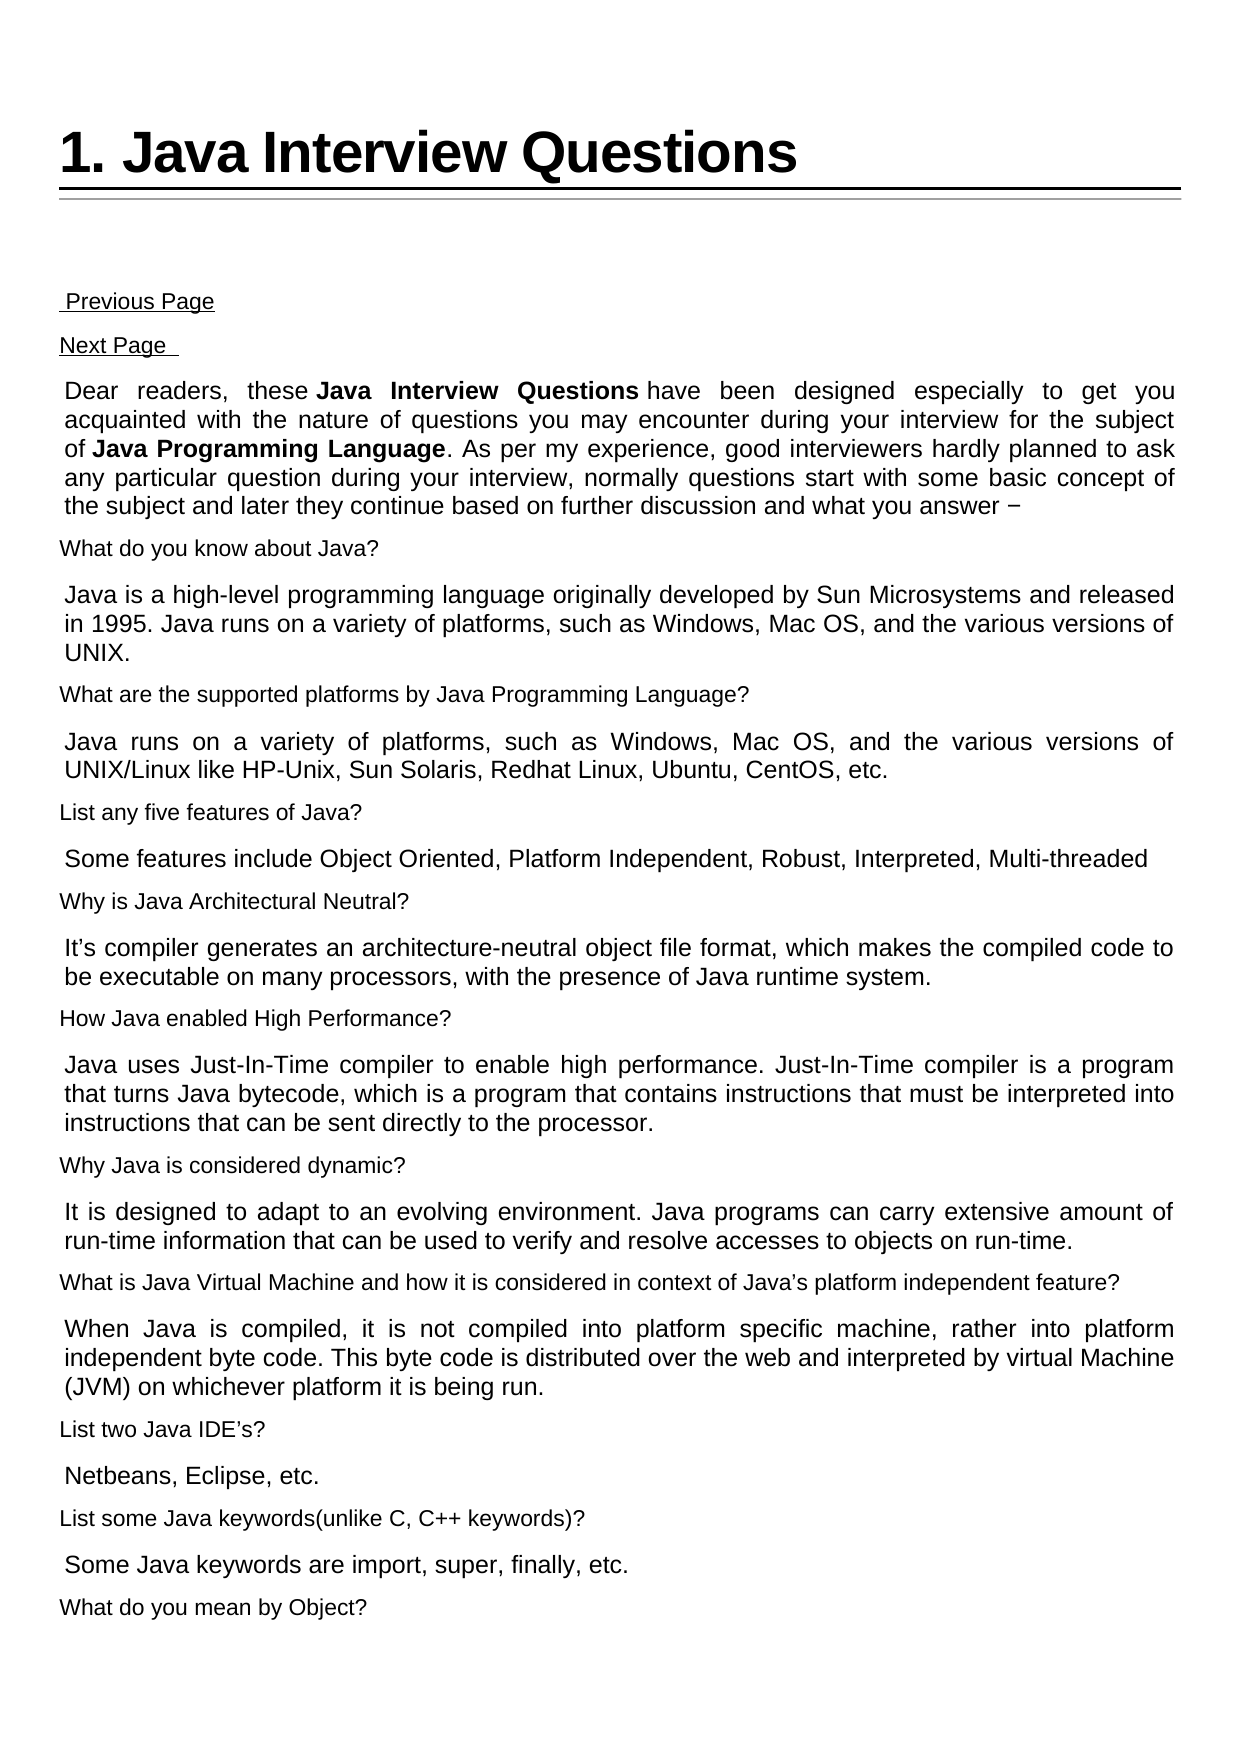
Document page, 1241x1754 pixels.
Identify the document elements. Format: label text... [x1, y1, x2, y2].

text What are the supported platforms by Java Programming Language? [59, 681, 1181, 708]
text It is designed to adapt to an evolving environment. Java programs can carry extensive amount of run-time information that can be used to verify and resolve accesses to objects on run-time. [64, 1197, 1176, 1254]
text Dear readers, these Java Interview Questions have been designed especially to get you acquainted with the nature of questions you may encounter during your interview for the subject of Java Programming Language. As per my experience, good interviewers hardly planned to ask any particular question during your interview, normally questions start with some basic concept of the subject and later they continue based on further discussion and what you answer − [64, 376, 1176, 520]
text List some Java keywords(unlike C, C++ keywords)? [59, 1504, 1181, 1531]
text Netbeans, Eclipse, etc. [64, 1461, 1176, 1489]
text When Java is compiled, it is not compiled into platform specific machine, rather into platform independent byte code. This byte code is distributed over the web and interpreted by virtual Machine (JVM) on whichever platform it is being run. [64, 1314, 1176, 1401]
text Java Interview Questions [59, 118, 1181, 187]
text What do you know about Java? [59, 535, 1181, 561]
text Next Page [59, 332, 1181, 358]
text Java runs on a variety of platforms, such as Windows, Mac OS, and the various versions of UNIX/Linux like HP-Unix, Sun Solaris, Redhat Linux, Ubuntu, CentOS, etc. [64, 726, 1176, 784]
text Some features include Object Oriented, Platform Independent, Robust, Interpreted, Multi-threaded [64, 844, 1176, 873]
text What is Java Virtual Machine and how it is considered in context of Java’s platform independent feature? [59, 1269, 1181, 1296]
text Previous Page [59, 288, 1181, 314]
text Java uses Just-In-Time compiler to enable high performance. Just-In-Time compiler is a program that turns Java bytecode, which is a program that contains instructions that must be interpreted into instructions that can be sent directly to the processor. [64, 1051, 1176, 1137]
text Why Java is considered dynamic? [59, 1152, 1181, 1178]
text What do you mean by Object? [59, 1593, 1181, 1620]
text Java is a high-level programming language originally developed by Sun Microsystems and released in 1995. Java runs on a variety of platforms, such as Windows, Mac OS, and the various versions of UNIX. [64, 580, 1176, 666]
text How Java enabled High Performance? [59, 1005, 1181, 1032]
text List any five features of Java? [59, 799, 1181, 825]
text Some Java keywords are import, super, finally, etc. [64, 1550, 1176, 1578]
text List two Java IDE’s? [59, 1416, 1181, 1442]
text It’s compiler generates an architecture-neutral object file format, which makes the compiled code to be executable on many processors, with the presence of Java runtime system. [64, 933, 1176, 990]
text Why is Java Architectural Neutral? [59, 888, 1181, 914]
